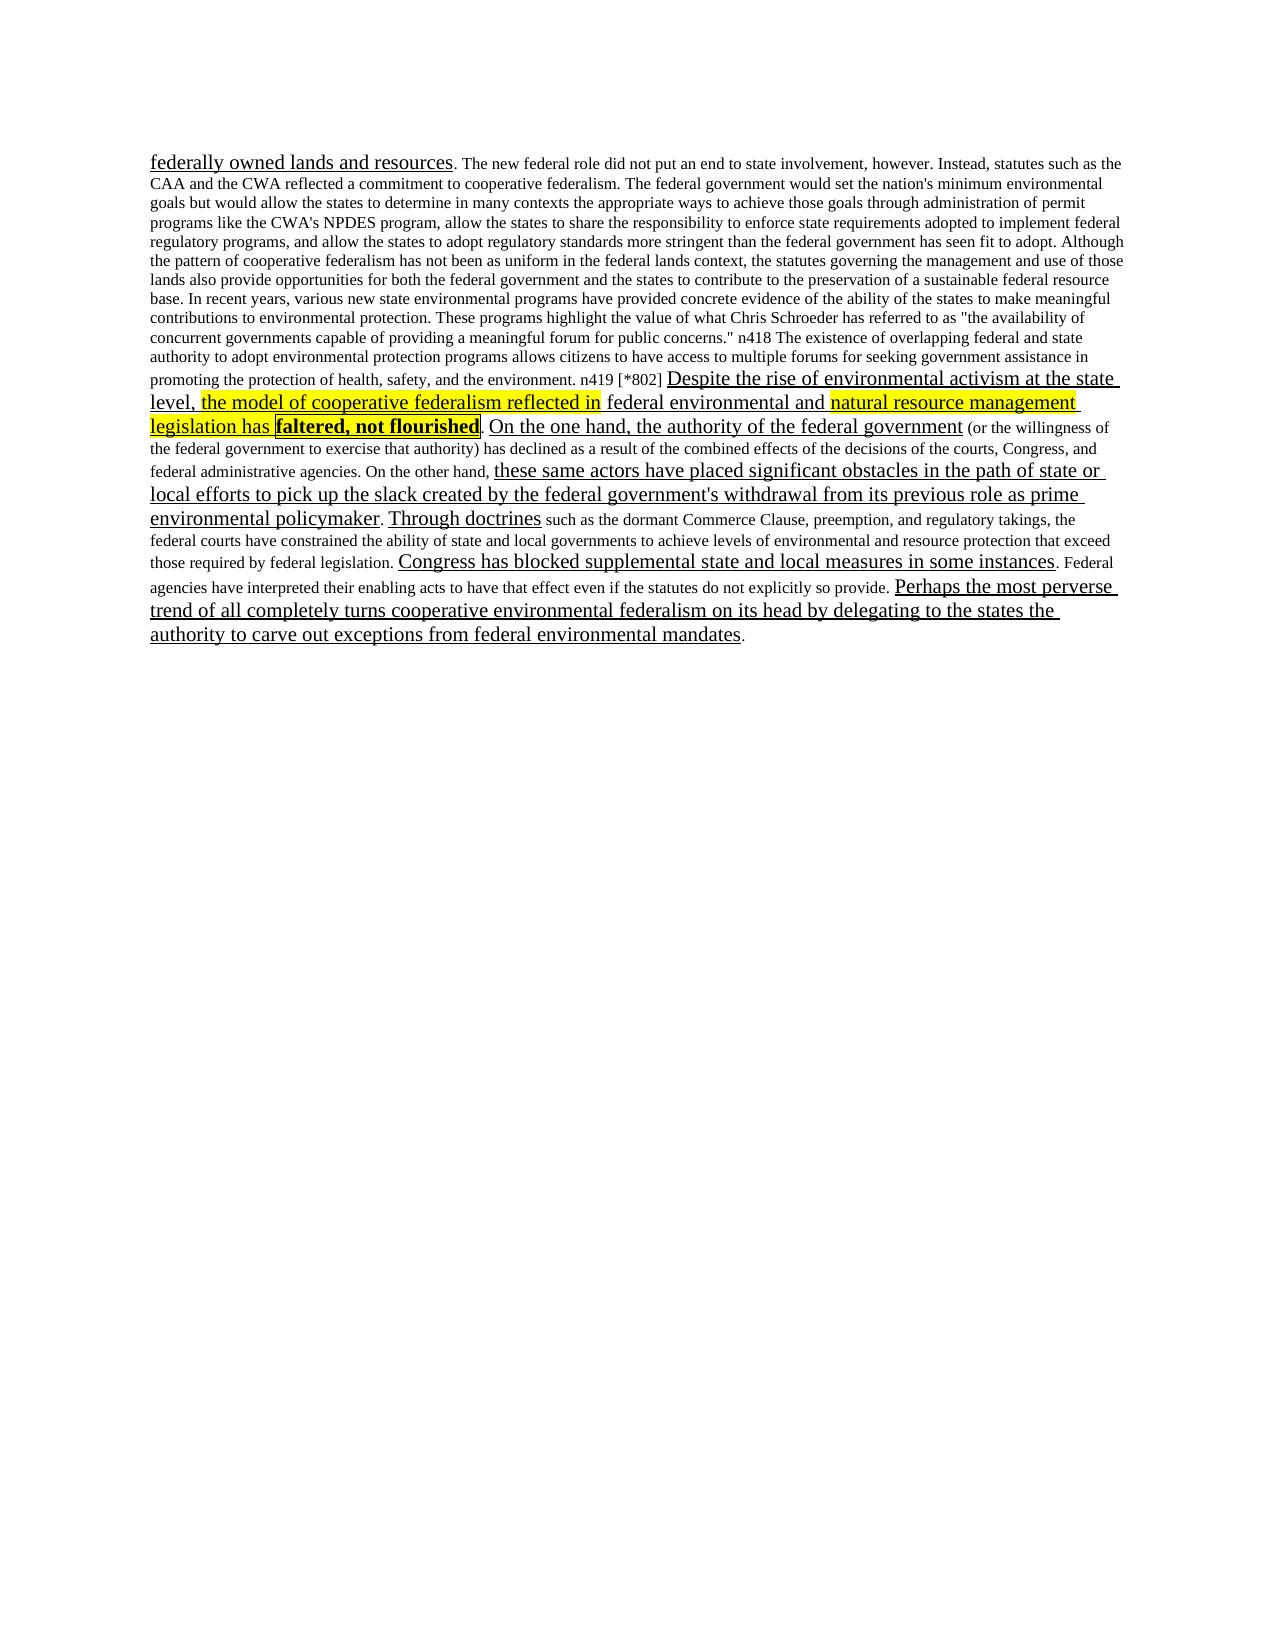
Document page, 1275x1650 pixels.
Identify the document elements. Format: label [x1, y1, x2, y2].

text [150, 150, 1125, 646]
